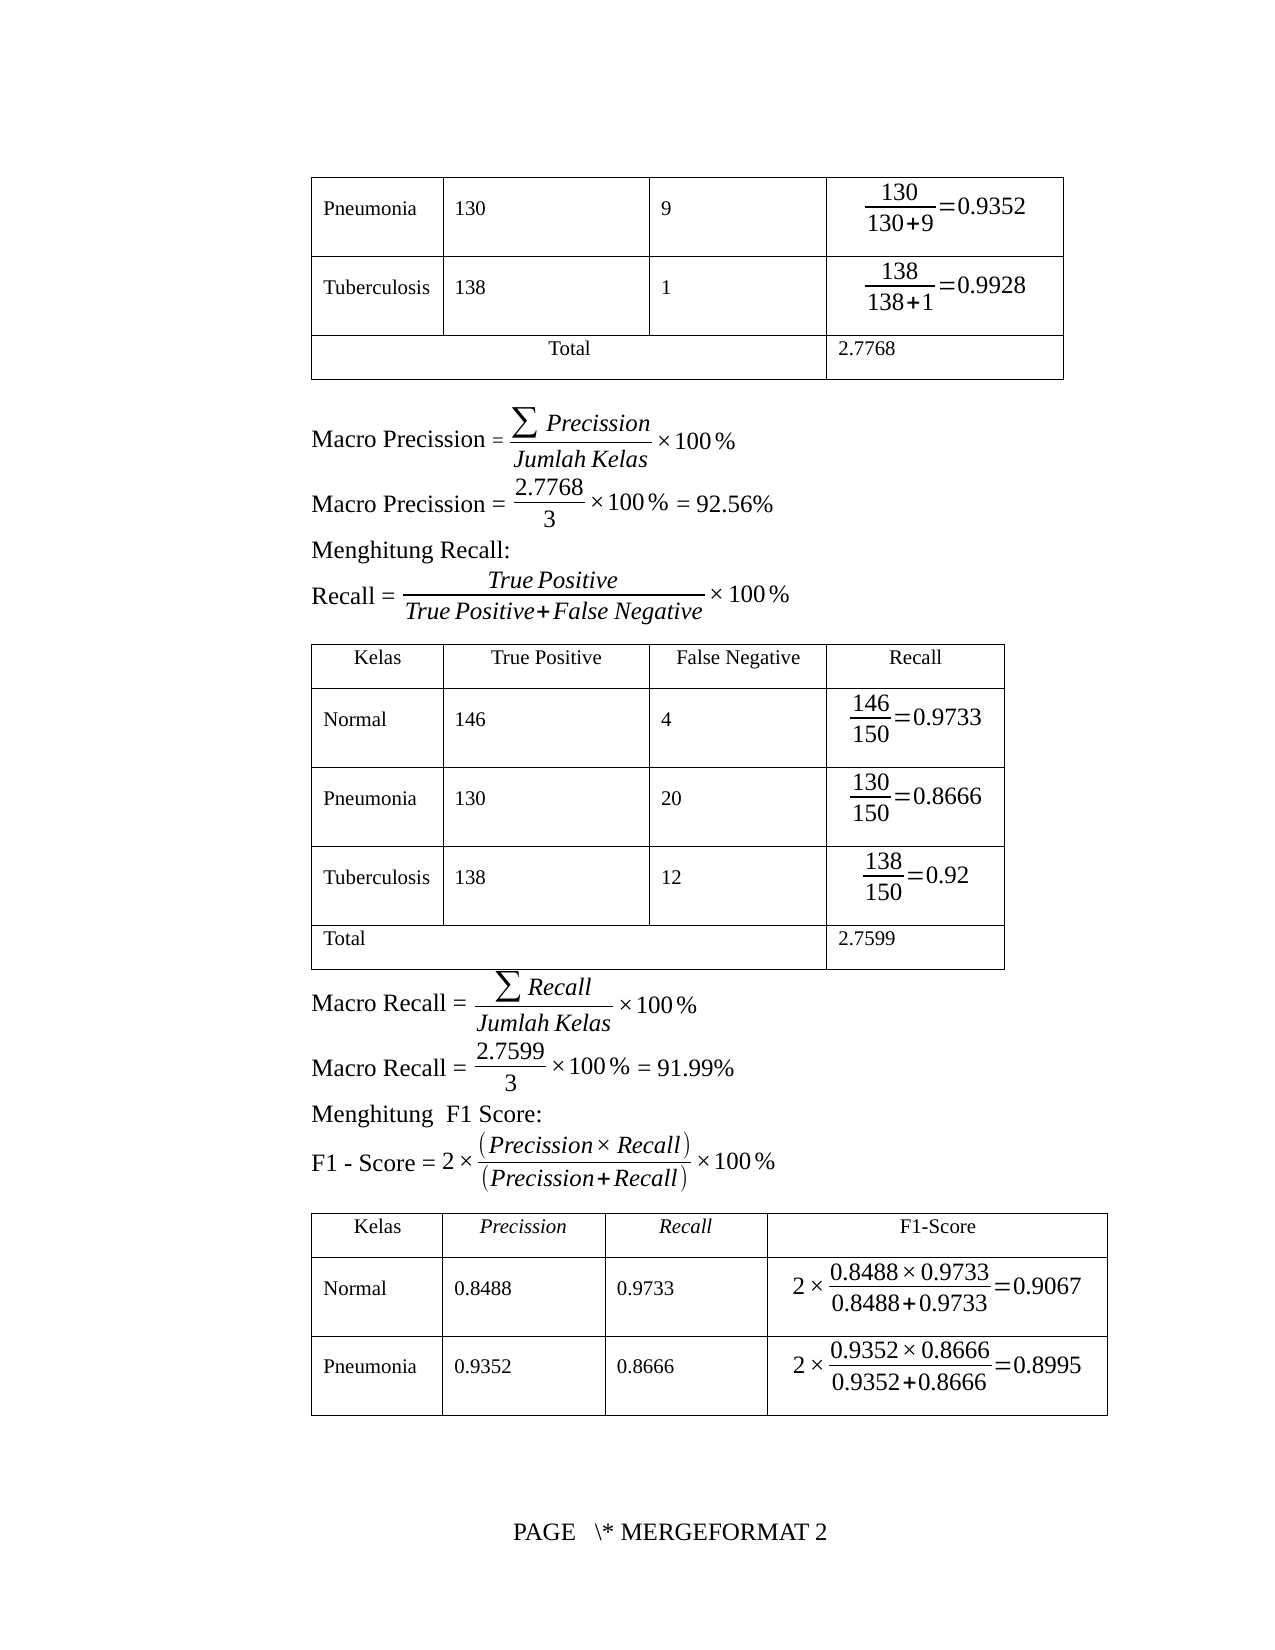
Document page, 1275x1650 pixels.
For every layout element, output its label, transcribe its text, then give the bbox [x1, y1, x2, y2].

list Menghitung Recall: [311, 535, 1098, 564]
table_cell 0.8666 [606, 1337, 767, 1415]
table_header Kelas [312, 1214, 442, 1257]
table_cell Tuberculosis [312, 847, 443, 925]
table_cell 0.9733 [606, 1258, 767, 1336]
table_header Recall [606, 1214, 767, 1257]
table_cell Pneumonia [312, 178, 443, 256]
table_cell 1 [650, 257, 826, 335]
table_cell [827, 847, 1004, 925]
table_cell Pneumonia [312, 768, 443, 846]
table_cell 138 [444, 257, 649, 335]
table_cell 146 [444, 689, 649, 767]
list F1 - Score = [311, 1130, 1098, 1194]
table_cell Tuberculosis [312, 257, 443, 335]
table_cell [827, 178, 1063, 256]
table_cell 9 [650, 178, 826, 256]
table_cell 0.8488 [443, 1258, 605, 1336]
table_header False Negative [650, 645, 826, 688]
list Macro Recall = [311, 970, 1098, 1036]
list Macro Recall = = 91.99% [311, 1038, 1098, 1097]
table_cell Normal [312, 1258, 442, 1336]
table_cell Pneumonia [312, 1337, 442, 1415]
table_cell [827, 768, 1004, 846]
list Macro Precission = = 92.56% [311, 474, 1098, 533]
table_cell 0.9352 [443, 1337, 605, 1415]
table_header Precission [443, 1214, 605, 1257]
table_cell 130 [444, 178, 649, 256]
table_header Recall [827, 645, 1004, 688]
table_cell [768, 1337, 1107, 1415]
table_cell 20 [650, 768, 826, 846]
table_header True Positive [444, 645, 649, 688]
table_cell [827, 257, 1063, 335]
table_cell Total [312, 336, 826, 379]
table_cell 138 [444, 847, 649, 925]
table_cell Normal [312, 689, 443, 767]
table_cell 2.7768 [827, 336, 1063, 379]
list Recall = [311, 566, 1098, 625]
table_cell [768, 1258, 1107, 1336]
list Macro Precission = [311, 406, 1098, 472]
table_cell [827, 689, 1004, 767]
table_cell 2.7599 [827, 926, 1004, 969]
table_header F1-Score [768, 1214, 1107, 1257]
list Menghitung F1 Score: [311, 1099, 1098, 1128]
table_cell 4 [650, 689, 826, 767]
table_header Kelas [312, 645, 443, 688]
table_cell 12 [650, 847, 826, 925]
table_cell Total [312, 926, 826, 969]
table_cell 130 [444, 768, 649, 846]
